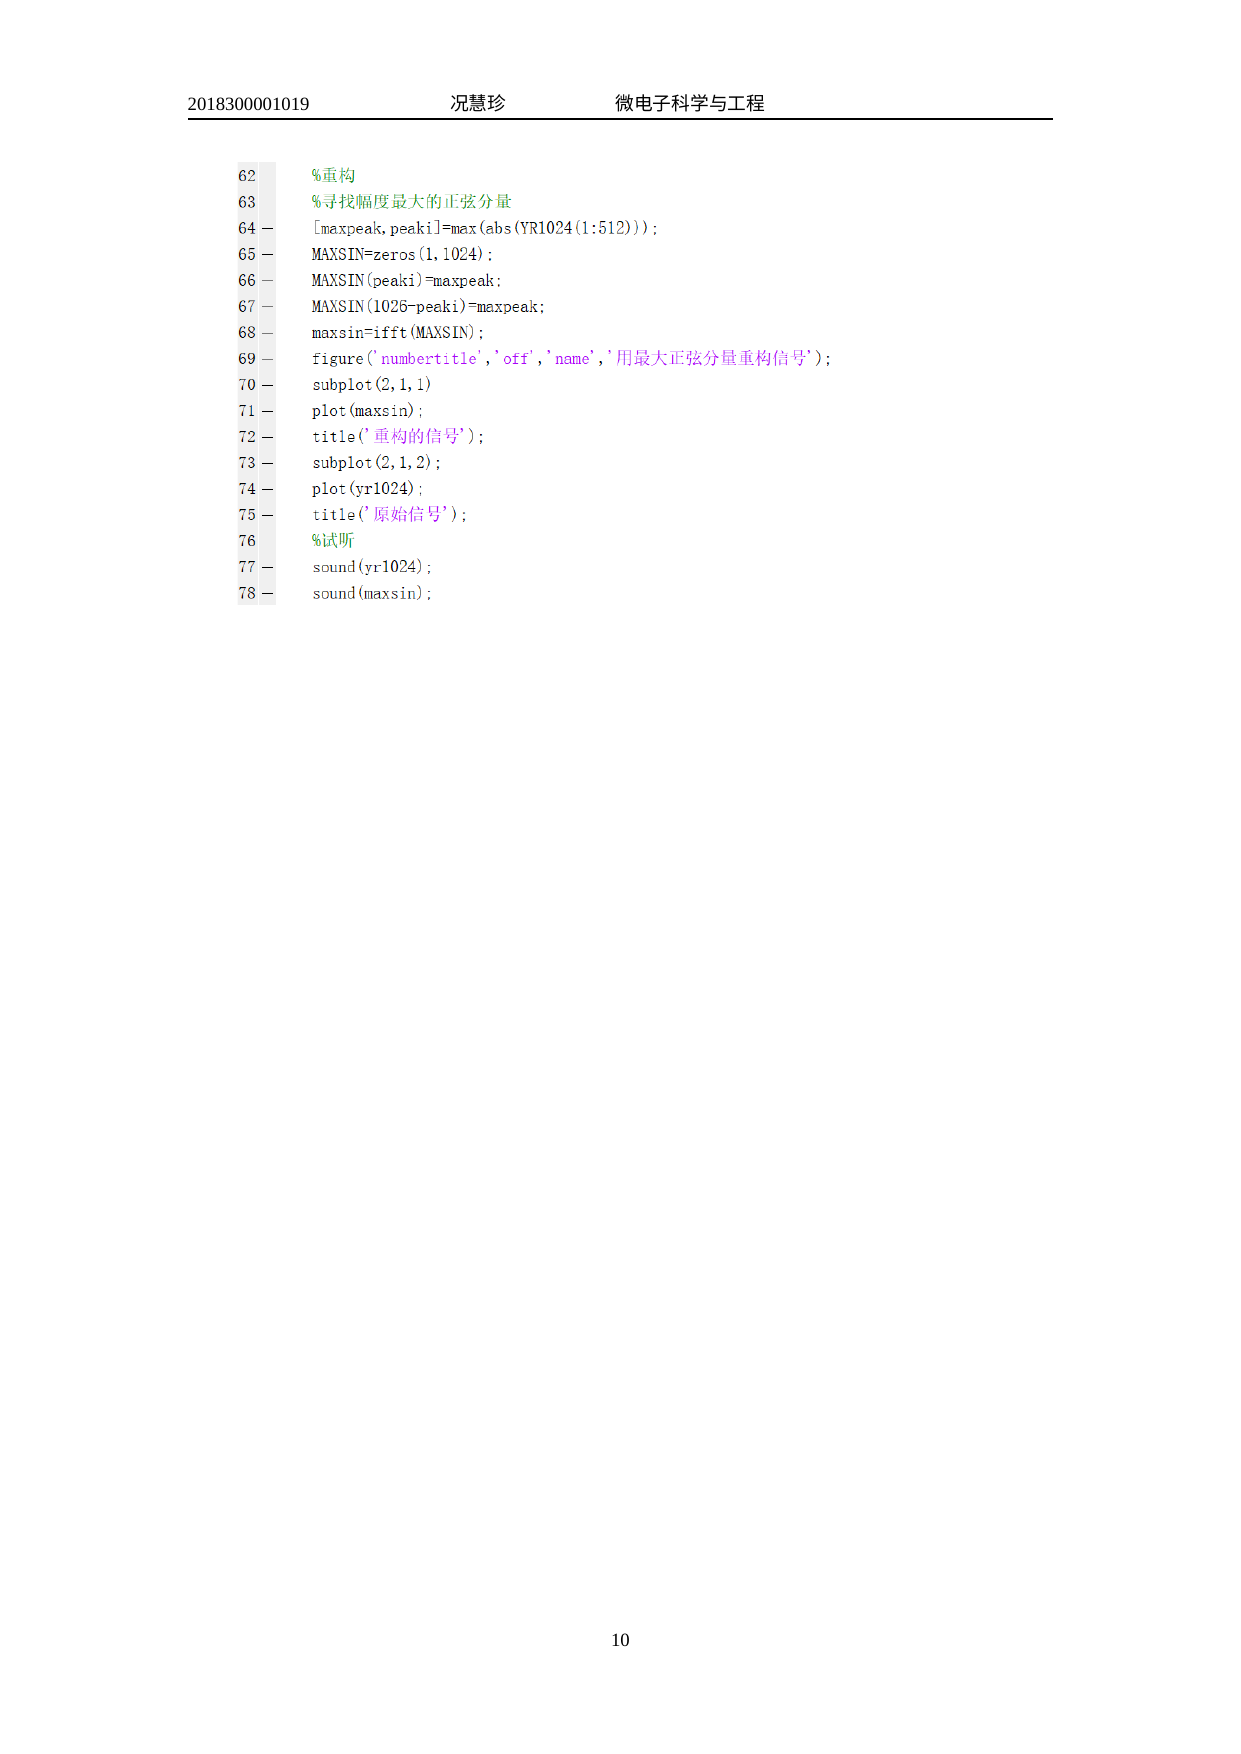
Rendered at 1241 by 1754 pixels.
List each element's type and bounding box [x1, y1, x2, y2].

picture [237, 162, 840, 605]
